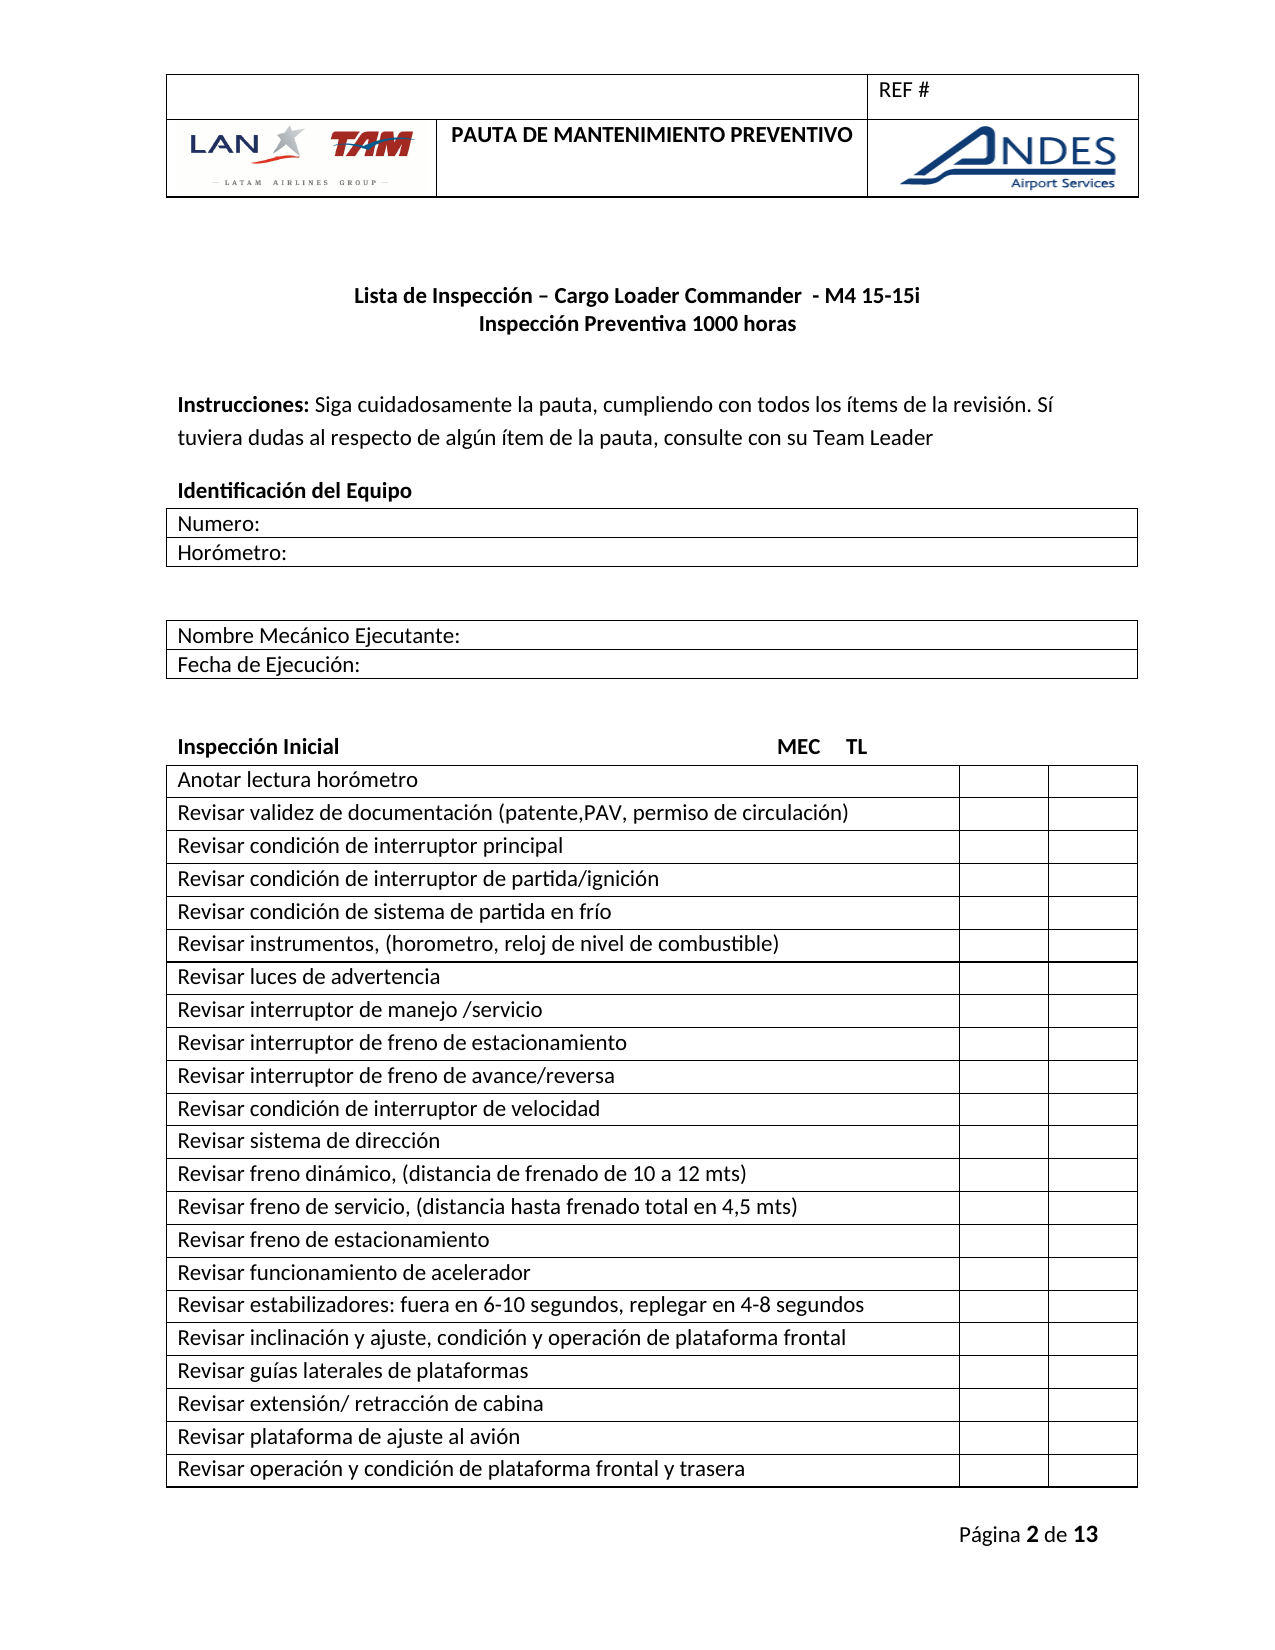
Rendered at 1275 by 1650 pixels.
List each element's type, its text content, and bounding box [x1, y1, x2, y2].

table_cell Revisar estabilizadores: fuera en 6-10 segundos, replegar en 4-8 segundos [167, 1291, 959, 1322]
table_cell [1049, 1126, 1137, 1158]
table_cell [960, 1455, 1048, 1486]
table_cell [1049, 1192, 1137, 1224]
table_cell Revisar sistema de dirección [167, 1126, 959, 1158]
table_cell Revisar interruptor de freno de estacionamiento [167, 1028, 959, 1060]
table_cell [960, 1389, 1048, 1421]
table_cell [960, 1159, 1048, 1191]
table_cell [960, 1356, 1048, 1388]
table_header [1049, 766, 1137, 797]
table_header Numero: [167, 509, 1137, 537]
table_cell [960, 1291, 1048, 1322]
text Inspección Preventiva 1000 horas [177, 309, 1098, 337]
table_cell Revisar validez de documentación (patente,PAV, permiso de circulación) [167, 798, 959, 830]
table_cell [960, 864, 1048, 896]
table_cell Revisar condición de interruptor de velocidad [167, 1094, 959, 1125]
text Instrucciones: Siga cuidadosamente la pauta, cumpliendo con todos los ítems de la revisión. Sí tuviera dudas al respecto de algún ítem de la pauta, consulte con su Team Leader [177, 391, 1098, 451]
table_cell Horómetro: [167, 538, 1137, 566]
table_cell [1049, 1061, 1137, 1093]
table_cell Revisar freno dinámico, (distancia de frenado de 10 a 12 mts) [167, 1159, 959, 1191]
table_cell [1049, 1225, 1137, 1257]
table_cell Revisar freno de estacionamiento [167, 1225, 959, 1257]
table_cell [1049, 897, 1137, 928]
table_cell Revisar condición de interruptor principal [167, 831, 959, 863]
table_cell [960, 1422, 1048, 1453]
table_cell [1049, 1028, 1137, 1060]
table_cell [960, 1225, 1048, 1257]
table_cell [960, 897, 1048, 928]
text Lista de Inspección – Cargo Loader Commander - M4 15-15i [177, 281, 1098, 309]
table_cell [1049, 1094, 1137, 1125]
picture [178, 120, 428, 196]
table_cell Revisar funcionamiento de acelerador [167, 1258, 959, 1289]
table_header Anotar lectura horómetro [167, 766, 959, 797]
table_cell Revisar interruptor de freno de avance/reversa [167, 1061, 959, 1093]
table_cell [1049, 1422, 1137, 1453]
table_cell [960, 1028, 1048, 1060]
table_cell [1049, 1159, 1137, 1191]
table_cell [1049, 798, 1137, 830]
table_cell [1049, 864, 1137, 896]
table_cell [960, 963, 1048, 994]
table_cell [960, 930, 1048, 961]
table_cell [960, 1258, 1048, 1289]
table_cell [960, 1323, 1048, 1355]
table_cell Revisar operación y condición de plataforma frontal y trasera [167, 1455, 959, 1486]
table_cell Revisar inclinación y ajuste, condición y operación de plataforma frontal [167, 1323, 959, 1355]
table_cell [1049, 1356, 1137, 1388]
text Identificación del Equipo [177, 476, 1098, 504]
table_cell [1049, 831, 1137, 863]
table_cell Revisar extensión/ retracción de cabina [167, 1389, 959, 1421]
table_cell [1049, 963, 1137, 994]
table_cell [1049, 1389, 1137, 1421]
table_cell [960, 1061, 1048, 1093]
text Inspección Inicial MEC TL [177, 732, 1098, 760]
table_cell Revisar interruptor de manejo /servicio [167, 995, 959, 1027]
table_cell Revisar luces de advertencia [167, 963, 959, 994]
table_header Nombre Mecánico Ejecutante: [167, 621, 1137, 649]
table_cell [1049, 995, 1137, 1027]
table_cell Fecha de Ejecución: [167, 650, 1137, 678]
table_cell [1049, 1455, 1137, 1486]
table_cell [1049, 930, 1137, 961]
table_cell [960, 995, 1048, 1027]
table_cell Revisar freno de servicio, (distancia hasta frenado total en 4,5 mts) [167, 1192, 959, 1224]
picture [900, 120, 1127, 192]
table_cell [960, 831, 1048, 863]
table_cell Revisar condición de interruptor de partida/ignición [167, 864, 959, 896]
table_cell Revisar instrumentos, (horometro, reloj de nivel de combustible) [167, 930, 959, 961]
table_cell [1049, 1323, 1137, 1355]
table_cell Revisar guías laterales de plataformas [167, 1356, 959, 1388]
table_cell [1049, 1291, 1137, 1322]
table_cell [960, 798, 1048, 830]
table_cell [960, 1126, 1048, 1158]
table_cell [960, 1192, 1048, 1224]
table_cell [960, 1094, 1048, 1125]
table_cell [1049, 1258, 1137, 1289]
table_cell Revisar condición de sistema de partida en frío [167, 897, 959, 928]
table_header [960, 766, 1048, 797]
table_cell Revisar plataforma de ajuste al avión [167, 1422, 959, 1453]
